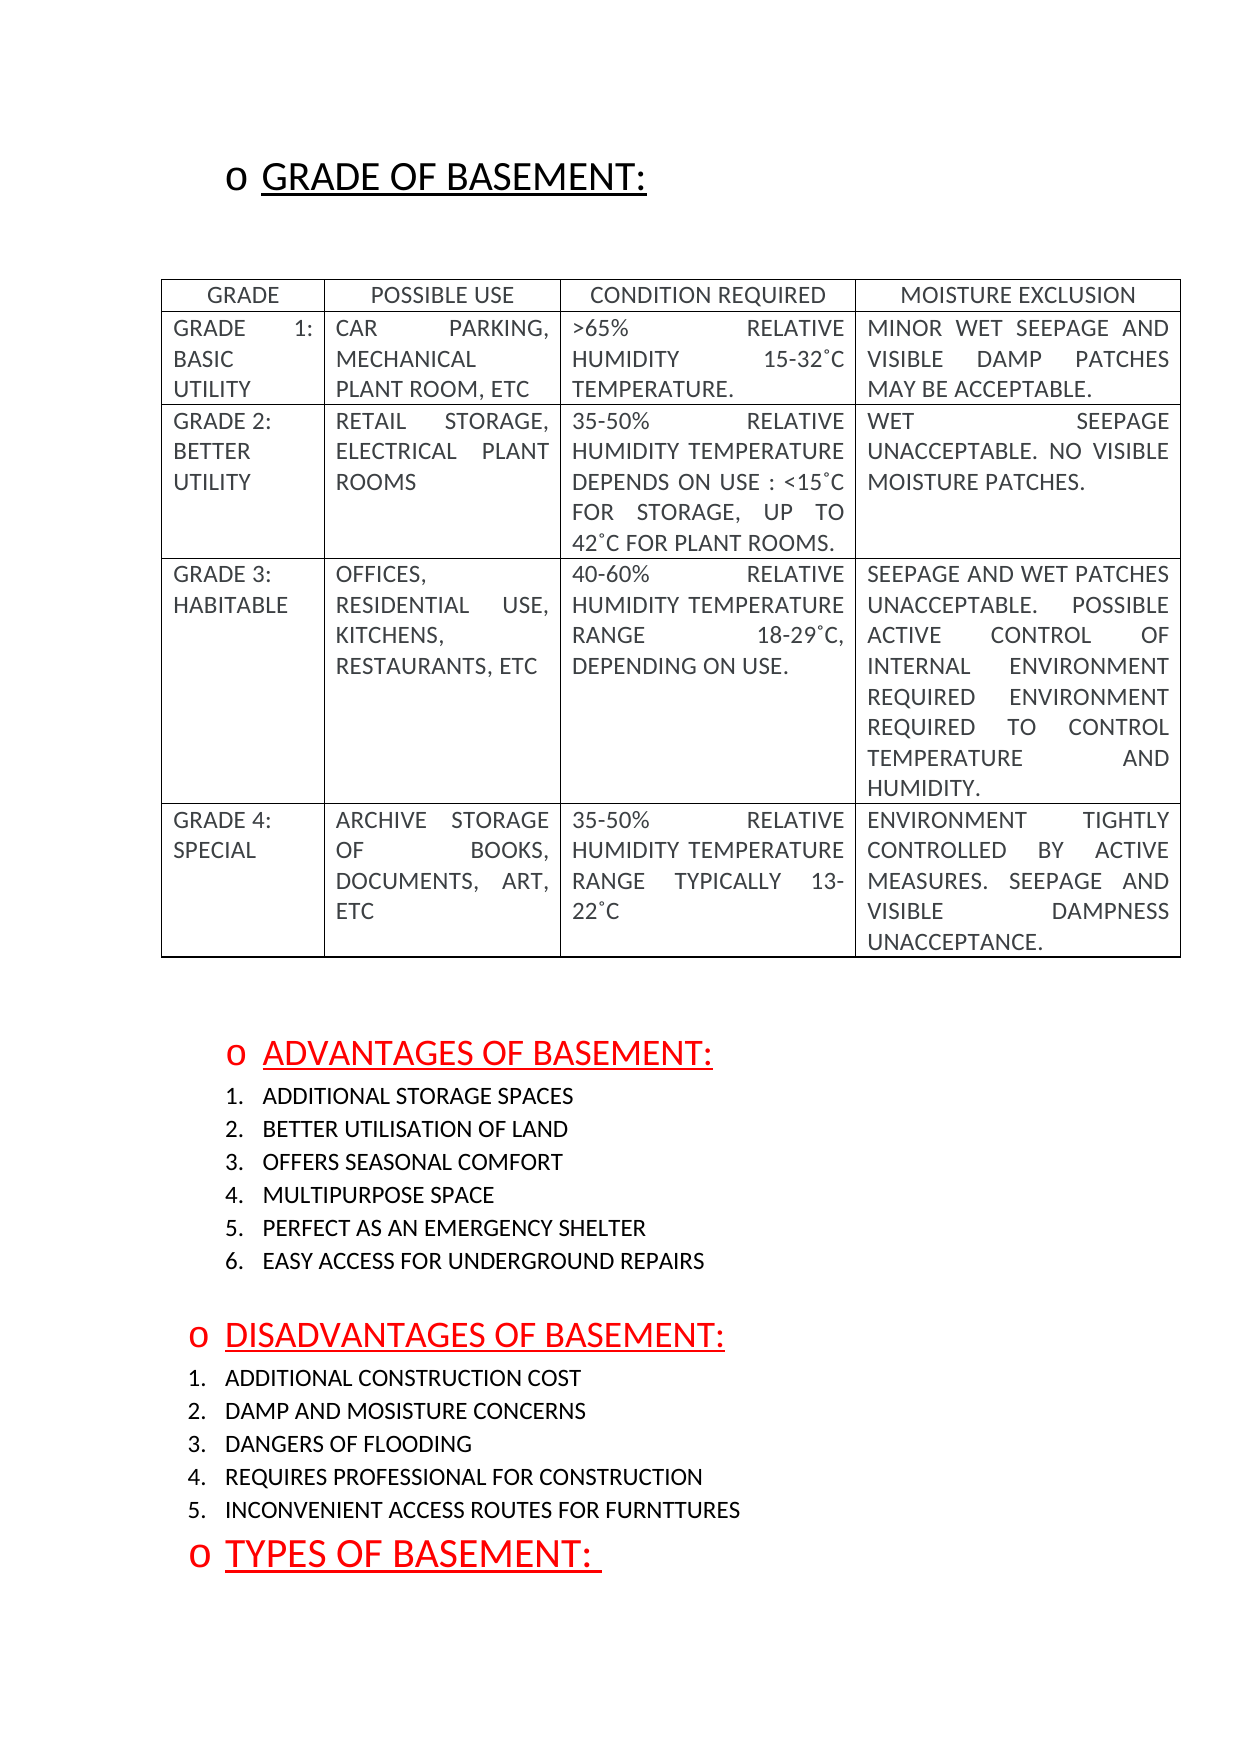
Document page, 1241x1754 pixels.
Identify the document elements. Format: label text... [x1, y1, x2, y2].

table_cell 35-50% RELATIVE HUMIDITY TEMPERATURE RANGE TYPICALLY 13-22˚C [561, 804, 855, 956]
table_cell CAR PARKING, MECHANICAL PLANT ROOM, ETC [325, 312, 560, 404]
table_header CONDITION REQUIRED [561, 280, 855, 311]
table_cell GRADE 3: HABITABLE [162, 559, 324, 803]
table_cell WET SEEPAGE UNACCEPTABLE. NO VISIBLE MOISTURE PATCHES. [856, 405, 1180, 557]
table_cell ARCHIVE STORAGE OF BOOKS, DOCUMENTS, ART, ETC [325, 804, 560, 956]
list GRADE OF BASEMENT: [224, 150, 1090, 203]
list DISADVANTAGES OF BASEMENT: [187, 1311, 1090, 1358]
table_cell SEEPAGE AND WET PATCHES UNACCEPTABLE. POSSIBLE ACTIVE CONTROL OF INTERNAL ENVIRONMENT REQUIRED ENVIRONMENT REQUIRED TO CONTROL TEMPERATURE AND HUMIDITY. [856, 559, 1180, 803]
list REQUIRES PROFESSIONAL FOR CONSTRUCTION [187, 1461, 1090, 1492]
list PERFECT AS AN EMERGENCY SHELTER [225, 1212, 1090, 1243]
list ADVANTAGES OF BASEMENT: [225, 1029, 1090, 1077]
table_cell OFFICES, RESIDENTIAL USE, KITCHENS, RESTAURANTS, ETC [325, 559, 560, 803]
table_cell GRADE 2: BETTER UTILITY [162, 405, 324, 557]
table_cell GRADE 4: SPECIAL [162, 804, 324, 956]
list INCONVENIENT ACCESS ROUTES FOR FURNTTURES [187, 1494, 1090, 1524]
table_cell MINOR WET SEEPAGE AND VISIBLE DAMP PATCHES MAY BE ACCEPTABLE. [856, 312, 1180, 404]
list DANGERS OF FLOODING [187, 1428, 1090, 1459]
table_cell 35-50% RELATIVE HUMIDITY TEMPERATURE DEPENDS ON USE : <15˚C FOR STORAGE, UP TO 42˚C FOR PLANT ROOMS. [561, 405, 855, 557]
table_header GRADE [162, 280, 324, 311]
list OFFERS SEASONAL COMFORT [225, 1146, 1090, 1177]
list ADDITIONAL STORAGE SPACES [225, 1080, 1090, 1111]
list MULTIPURPOSE SPACE [225, 1179, 1090, 1210]
list ADDITIONAL CONSTRUCTION COST [187, 1362, 1090, 1393]
table_cell 40-60% RELATIVE HUMIDITY TEMPERATURE RANGE 18-29˚C, DEPENDING ON USE. [561, 559, 855, 803]
table_cell RETAIL STORAGE, ELECTRICAL PLANT ROOMS [325, 405, 560, 557]
table_header POSSIBLE USE [325, 280, 560, 311]
list EASY ACCESS FOR UNDERGROUND REPAIRS [225, 1245, 1090, 1276]
table_cell >65% RELATIVE HUMIDITY 15-32˚C TEMPERATURE. [561, 312, 855, 404]
list BETTER UTILISATION OF LAND [225, 1113, 1090, 1144]
table_header MOISTURE EXCLUSION [856, 280, 1180, 311]
list DAMP AND MOSISTURE CONCERNS [187, 1395, 1090, 1426]
table_cell GRADE 1: BASIC UTILITY [162, 312, 324, 404]
table_cell ENVIRONMENT TIGHTLY CONTROLLED BY ACTIVE MEASURES. SEEPAGE AND VISIBLE DAMPNESS UNACCEPTANCE. [856, 804, 1180, 956]
list TYPES OF BASEMENT: [187, 1527, 1090, 1580]
